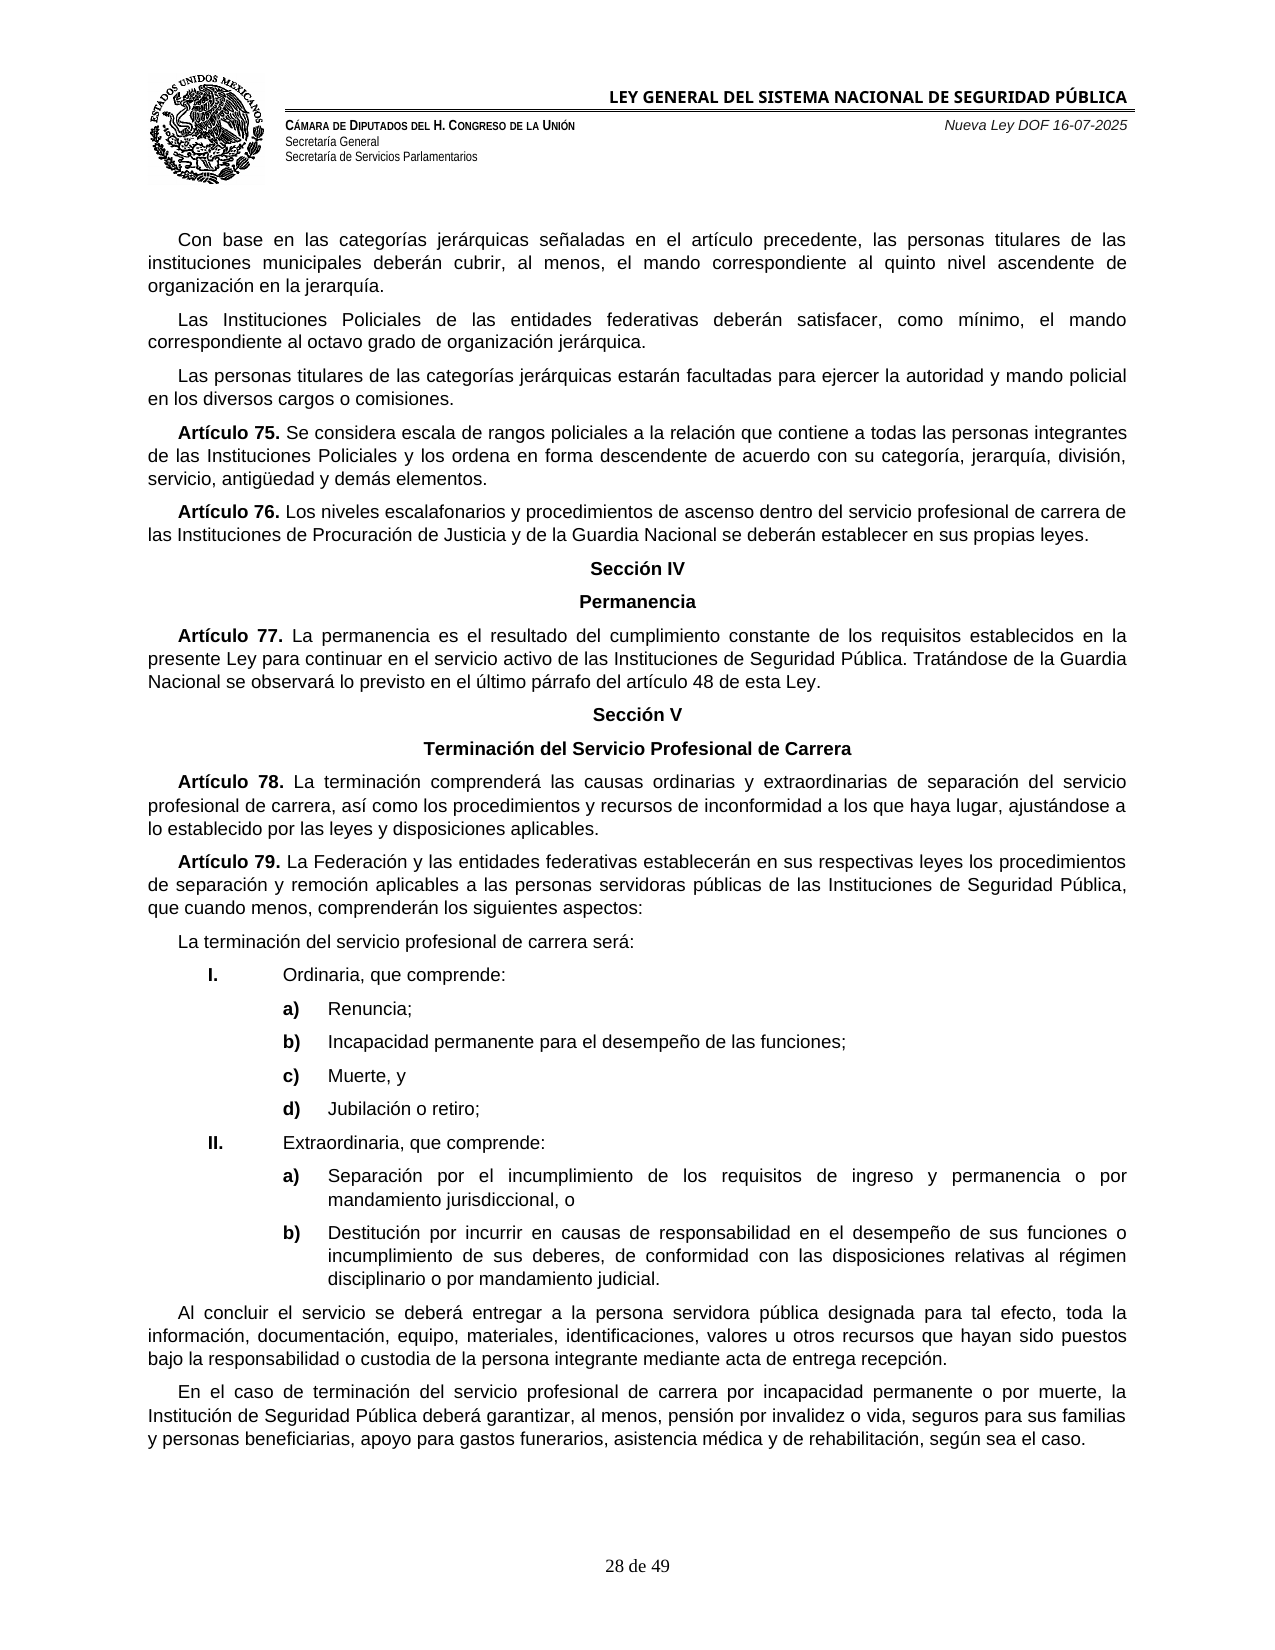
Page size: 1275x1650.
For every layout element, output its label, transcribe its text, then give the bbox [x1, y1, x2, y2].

text a) Separación por el incumplimiento de los requisitos de ingreso y permanencia o por mandamiento jurisdiccional, o [283, 1164, 1127, 1211]
text Sección V [148, 703, 1127, 727]
text II. Extraordinaria, que comprende: [208, 1131, 1127, 1154]
text a) Renuncia; [283, 997, 1127, 1020]
text Sección IV [148, 557, 1127, 580]
text Permanencia [148, 590, 1127, 613]
text Artículo 79. La Federación y las entidades federativas establecerán en sus respectivas leyes los procedimientos de separación y remoción aplicables a las personas servidoras públicas de las Instituciones de Seguridad Pública, que cuando menos, comprenderán los siguientes aspectos: [148, 850, 1127, 919]
text Las personas titulares de las categorías jerárquicas estarán facultadas para ejercer la autoridad y mando policial en los diversos cargos o comisiones. [148, 364, 1127, 410]
text d) Jubilación o retiro; [283, 1097, 1127, 1121]
text b) Incapacidad permanente para el desempeño de las funciones; [283, 1030, 1127, 1053]
text c) Muerte, y [283, 1064, 1127, 1087]
text Artículo 77. La permanencia es el resultado del cumplimiento constante de los requisitos establecidos en la presente Ley para continuar en el servicio activo de las Instituciones de Seguridad Pública. Tratándose de la Guardia Nacional se observará lo previsto en el último párrafo del artículo 48 de esta Ley. [148, 624, 1127, 693]
text La terminación del servicio profesional de carrera será: [148, 930, 1127, 953]
text b) Destitución por incurrir en causas de responsabilidad en el desempeño de sus funciones o incumplimiento de sus deberes, de conformidad con las disposiciones relativas al régimen disciplinario o por mandamiento judicial. [283, 1221, 1127, 1290]
text En el caso de terminación del servicio profesional de carrera por incapacidad permanente o por muerte, la Institución de Seguridad Pública deberá garantizar, al menos, pensión por invalidez o vida, seguros para sus familias y personas beneficiarias, apoyo para gastos funerarios, asistencia médica y de rehabilitación, según sea el caso. [148, 1380, 1127, 1450]
text Artículo 76. Los niveles escalafonarios y procedimientos de ascenso dentro del servicio profesional de carrera de las Instituciones de Procuración de Justicia y de la Guardia Nacional se deberán establecer en sus propias leyes. [148, 500, 1127, 546]
text Artículo 78. La terminación comprenderá las causas ordinarias y extraordinarias de separación del servicio profesional de carrera, así como los procedimientos y recursos de inconformidad a los que haya lugar, ajustándose a lo establecido por las leyes y disposiciones aplicables. [148, 771, 1127, 840]
text Las Instituciones Policiales de las entidades federativas deberán satisfacer, como mínimo, el mando correspondiente al octavo grado de organización jerárquica. [148, 308, 1127, 354]
text Terminación del Servicio Profesional de Carrera [148, 737, 1127, 760]
text Con base en las categorías jerárquicas señaladas en el artículo precedente, las personas titulares de las instituciones municipales deberán cubrir, al menos, el mando correspondiente al quinto nivel ascendente de organización en la jerarquía. [148, 228, 1127, 297]
text Artículo 75. Se considera escala de rangos policiales a la relación que contiene a todas las personas integrantes de las Instituciones Policiales y los ordena en forma descendente de acuerdo con su categoría, jerarquía, división, servicio, antigüedad y demás elementos. [148, 421, 1127, 490]
text Al concluir el servicio se deberá entregar a la persona servidora pública designada para tal efecto, toda la información, documentación, equipo, materiales, identificaciones, valores u otros recursos que hayan sido puestos bajo la responsabilidad o custodia de la persona integrante mediante acta de entrega recepción. [148, 1301, 1127, 1370]
text I. Ordinaria, que comprende: [208, 963, 1127, 986]
